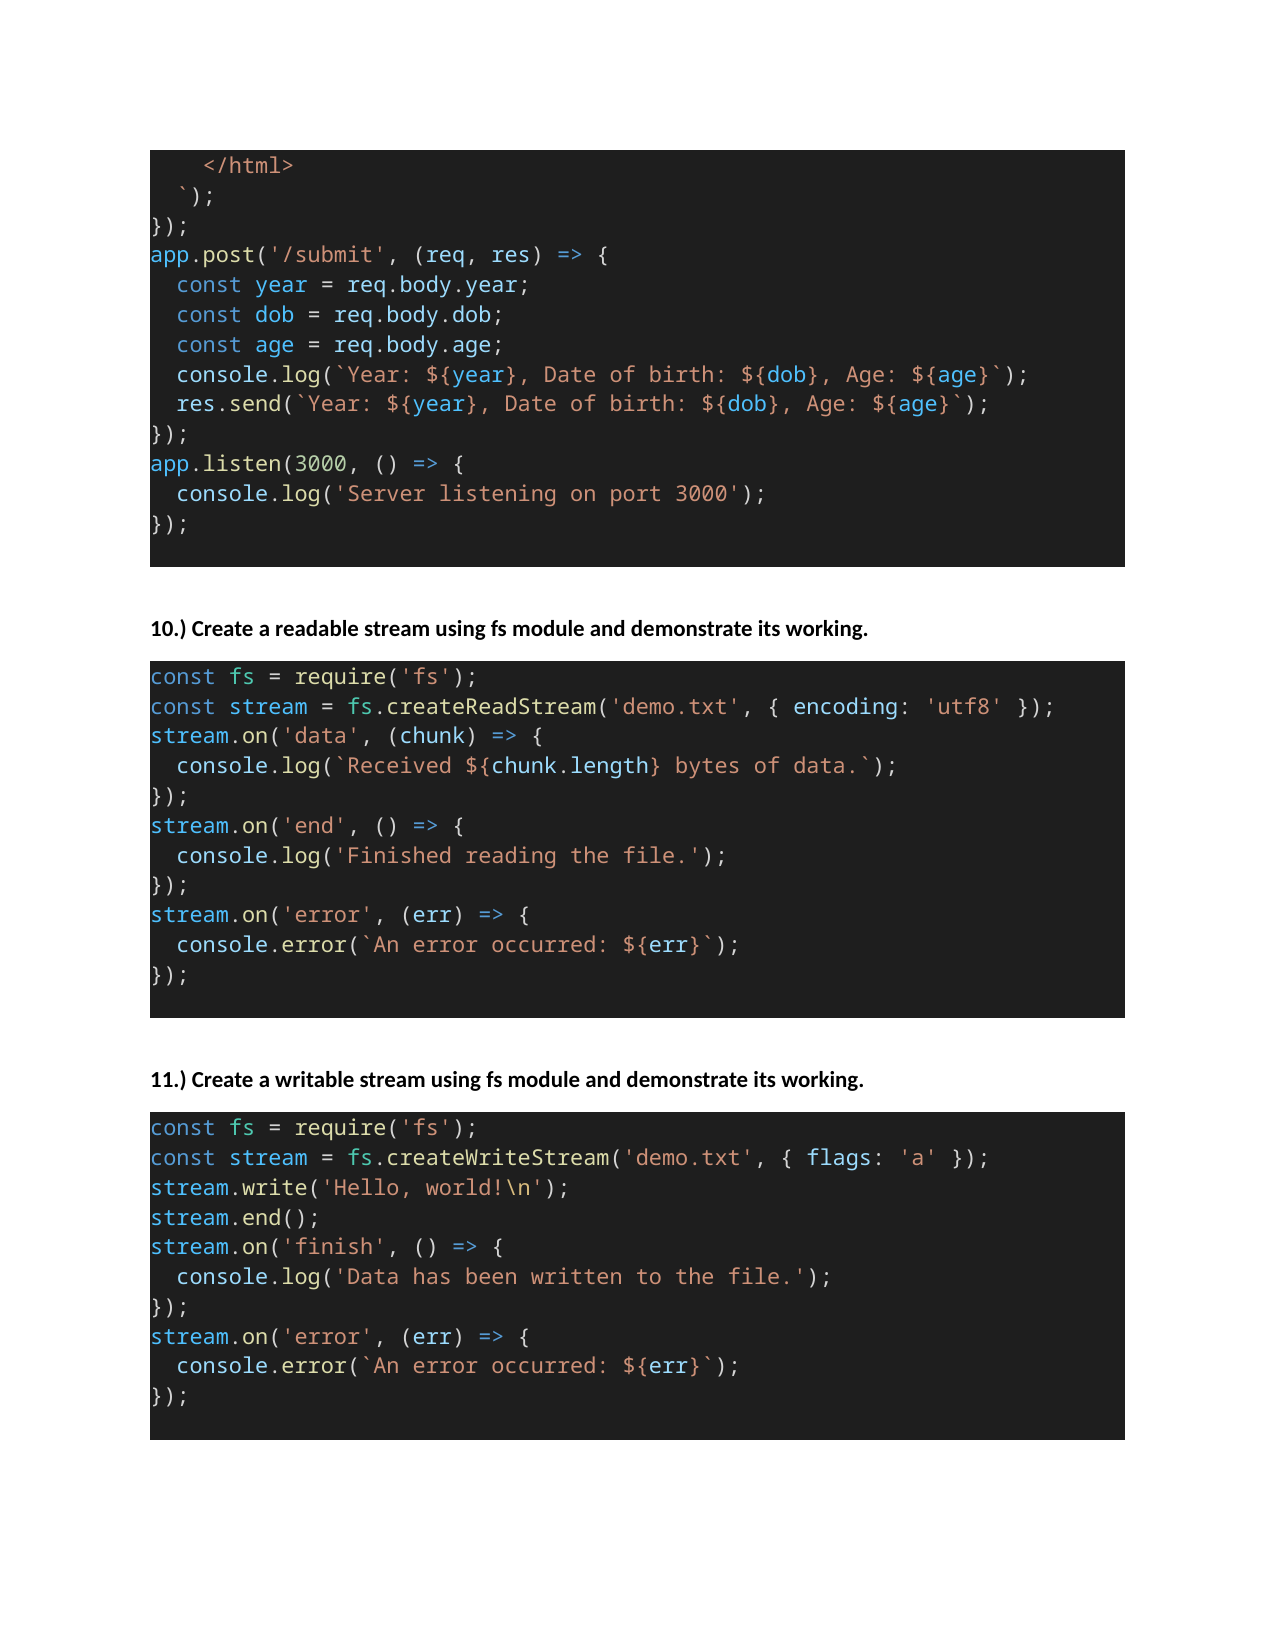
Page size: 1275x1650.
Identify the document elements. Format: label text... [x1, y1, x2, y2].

text console.log('Data has been written to the file.'); [150, 1261, 1125, 1291]
text console.log(`Year: ${year}, Date of birth: ${dob}, Age: ${age}`); [150, 358, 1125, 388]
text 11.) Create a writable stream using fs module and demonstrate its working. [150, 1065, 1125, 1093]
text 10.) Create a readable stream using fs module and demonstrate its working. [150, 614, 1125, 642]
text stream.on('finish', () => { [150, 1231, 1125, 1261]
text console.log(`Received ${chunk.length} bytes of data.`); [150, 750, 1125, 780]
text const fs = require('fs'); [150, 661, 1125, 691]
text console.error(`An error occurred: ${err}`); [150, 929, 1125, 959]
text stream.on('data', (chunk) => { [150, 720, 1125, 750]
text console.log('Finished reading the file.'); [150, 839, 1125, 869]
text const dob = req.body.dob; [150, 299, 1125, 329]
text const fs = require('fs'); [150, 1112, 1125, 1142]
text app.listen(3000, () => { [150, 448, 1125, 478]
text }); [150, 209, 1125, 239]
text stream.on('error', (err) => { [150, 1321, 1125, 1350]
text stream.on('error', (err) => { [150, 899, 1125, 929]
text }); [150, 1380, 1125, 1410]
text stream.on('end', () => { [150, 810, 1125, 839]
text res.send(`Year: ${year}, Date of birth: ${dob}, Age: ${age}`); [150, 388, 1125, 418]
text }); [150, 780, 1125, 810]
text }); [150, 869, 1125, 899]
text stream.end(); [150, 1201, 1125, 1231]
text console.log('Server listening on port 3000'); [150, 478, 1125, 507]
text stream.write('Hello, world!\n'); [150, 1172, 1125, 1201]
text console.error(`An error occurred: ${err}`); [150, 1350, 1125, 1380]
text const age = req.body.age; [150, 329, 1125, 358]
text }); [150, 507, 1125, 537]
text </html> [150, 150, 1125, 180]
text }); [150, 959, 1125, 988]
text }); [150, 418, 1125, 448]
text const stream = fs.createReadStream('demo.txt', { encoding: 'utf8' }); [150, 691, 1125, 720]
text app.post('/submit', (req, res) => { [150, 239, 1125, 269]
text }); [150, 1291, 1125, 1321]
text const stream = fs.createWriteStream('demo.txt', { flags: 'a' }); [150, 1142, 1125, 1172]
text `); [150, 180, 1125, 209]
text const year = req.body.year; [150, 269, 1125, 299]
